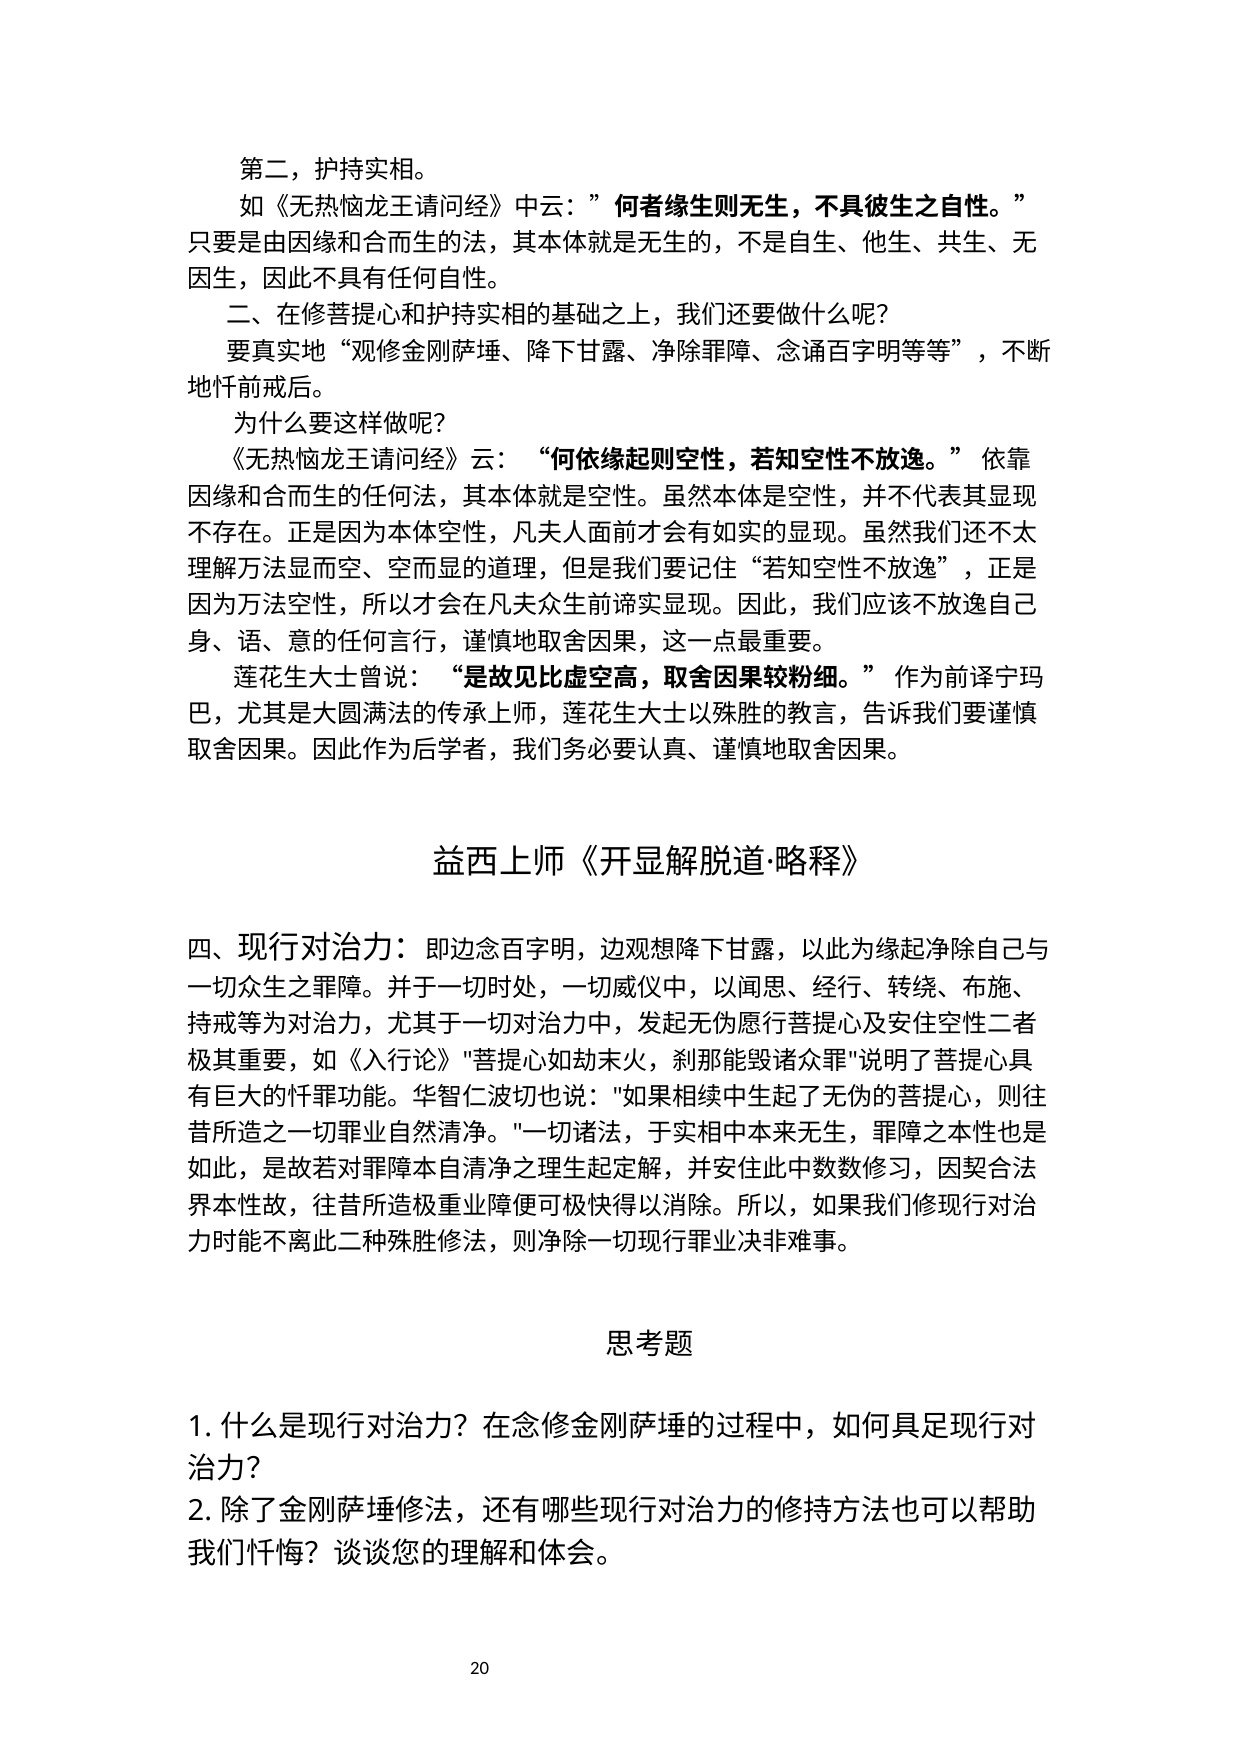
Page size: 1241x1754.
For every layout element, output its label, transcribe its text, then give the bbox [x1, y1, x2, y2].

text 益西上师《开显解脱道·略释》 [187, 834, 1053, 883]
list 现行对治力：即边念百字明，边观想降下甘露，以此为缘起净除自己与一切众生之罪障。并于一切时处，一切威仪中，以闻思、经行、转绕、布施、持戒等为对治力，尤其于一切对治力中，发起无伪愿行菩提心及安住空性二者极其重要，如《入行论》"菩提心如劫末火，刹那能毁诸众罪"说明了菩提心具有巨大的忏罪功能。华智仁波切也说："如果相续中生起了无伪的菩提心，则往昔所造之一切罪业自然清净。"一切诸法，于实相中本来无生，罪障之本性也是如此，是故若对罪障本自清净之理生起定解，并安住此中数数修习，因契合法界本性故，往昔所造极重业障便可极快得以消除。所以，如果我们修现行对治力时能不离此二种殊胜修法，则净除一切现行罪业决非难事。 [187, 922, 1053, 1258]
text 二、在修菩提心和护持实相的基础之上，我们还要做什么呢？ [187, 295, 1053, 331]
list 什么是现行对治力？在念修金刚萨埵的过程中，如何具足现行对治力？ [187, 1402, 1053, 1487]
text 为什么要这样做呢？ [187, 404, 1053, 440]
text 思考题 [187, 1320, 1053, 1362]
text 莲花生大士曾说： “是故见比虚空高，取舍因果较粉细。” 作为前译宁玛巴，尤其是大圆满法的传承上师，莲花生大士以殊胜的教言，告诉我们要谨慎取舍因果。因此作为后学者，我们务必要认真、谨慎地取舍因果。 [187, 657, 1053, 766]
list 除了金刚萨埵修法，还有哪些现行对治力的修持方法也可以帮助我们忏悔？谈谈您的理解和体会。 [187, 1487, 1053, 1572]
text 《无热恼龙王请问经》云： “何依缘起则空性，若知空性不放逸。” 依靠因缘和合而生的任何法，其本体就是空性。虽然本体是空性，并不代表其显现不存在。正是因为本体空性，凡夫人面前才会有如实的显现。虽然我们还不太理解万法显而空、空而显的道理，但是我们要记住“若知空性不放逸”，正是因为万法空性，所以才会在凡夫众生前谛实显现。因此，我们应该不放逸自己身、语、意的任何言行，谨慎地取舍因果，这一点最重要。 [187, 440, 1053, 657]
text 第二，护持实相。 [187, 150, 1053, 186]
text 如《无热恼龙王请问经》中云：”何者缘生则无生，不具彼生之自性。” 只要是由因缘和合而生的法，其本体就是无生的，不是自生、他生、共生、无因生，因此不具有任何自性。 [187, 186, 1053, 295]
text 要真实地“观修金刚萨埵、降下甘露、净除罪障、念诵百字明等等”，不断地忏前戒后。 [187, 331, 1053, 404]
